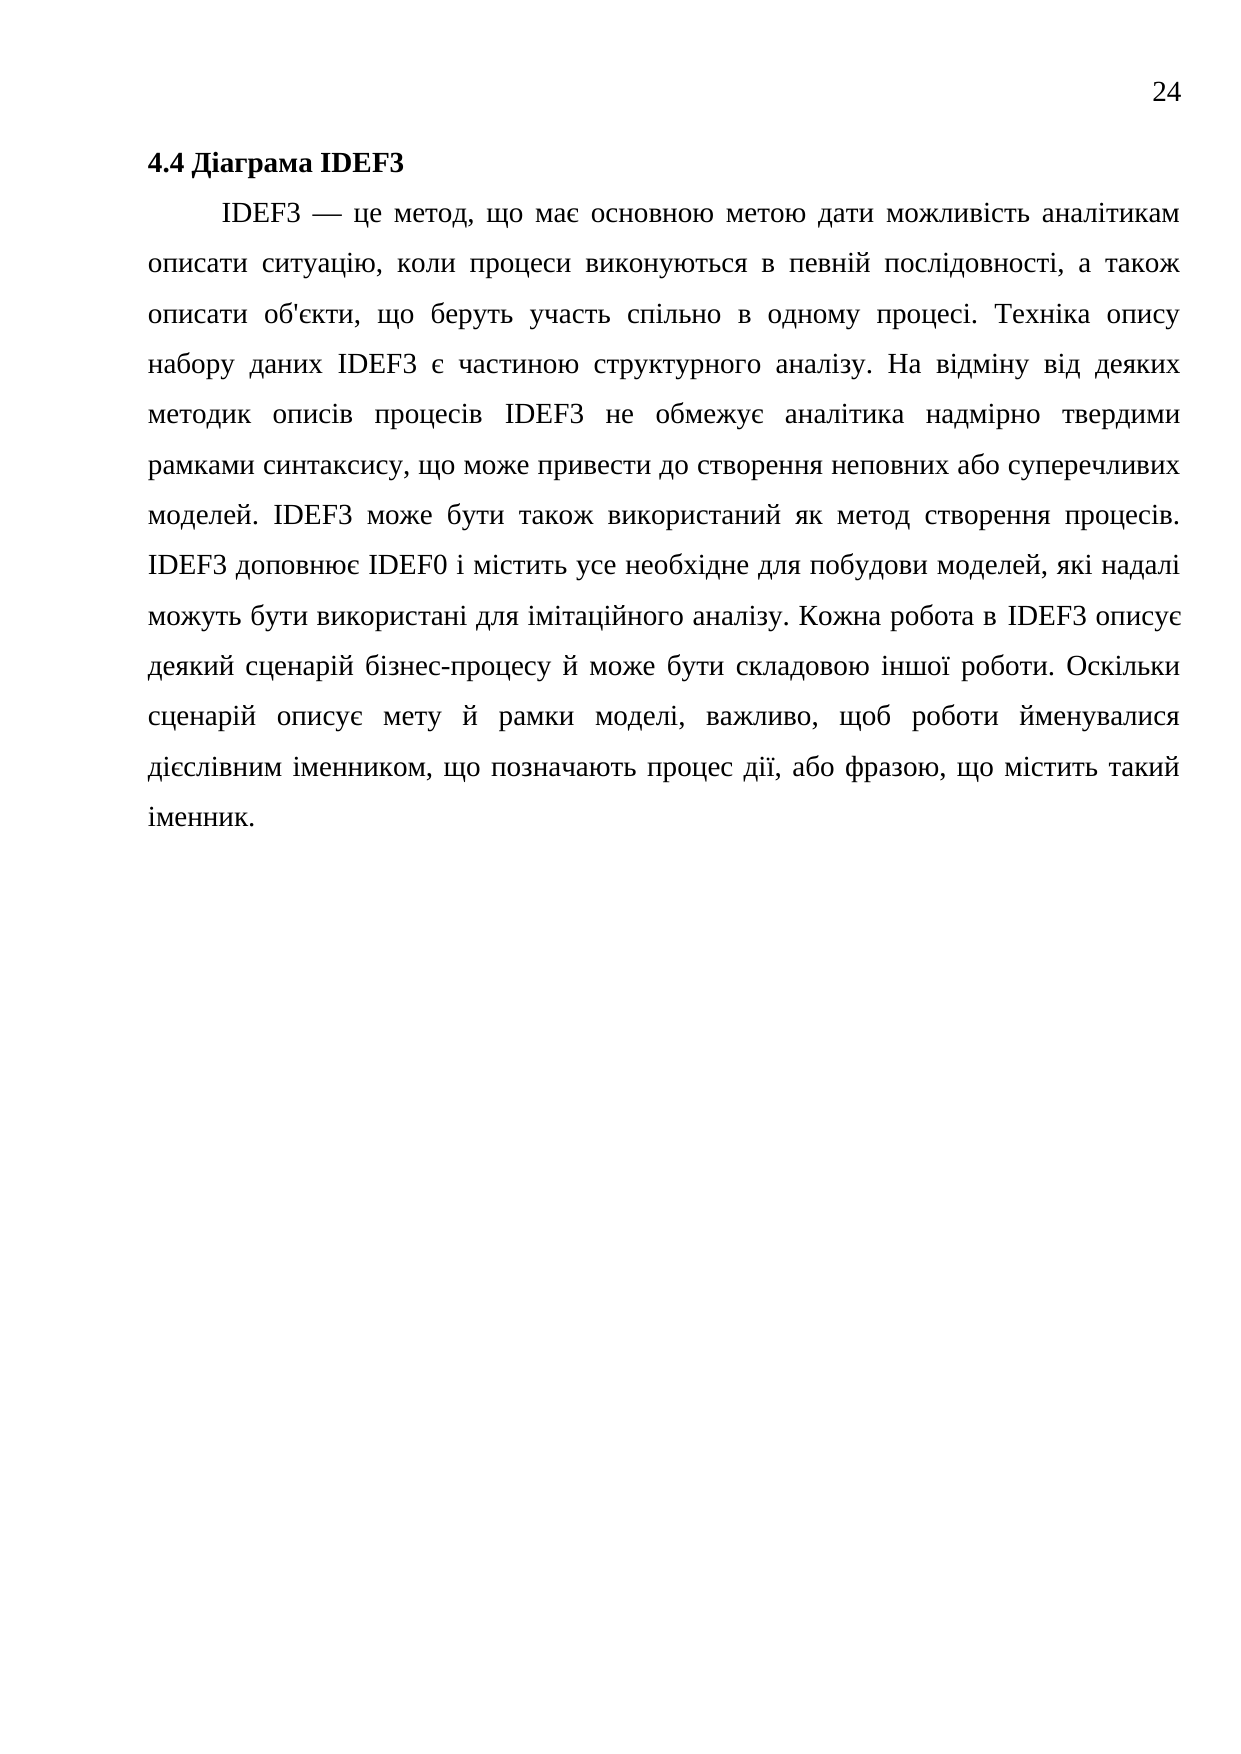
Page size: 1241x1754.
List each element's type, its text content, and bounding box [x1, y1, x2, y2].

text IDEF3 — це метод, що має основною метою дати можливість аналітикам описати ситуацію, коли процеси виконуються в певній послідовності, а також описати об'єкти, що беруть участь спільно в одному процесі. Техніка опису набору даних IDEF3 є частиною структурного аналізу. На відміну від деяких методик описів процесів IDEF3 не обмежує аналітика надмірно твердими рамками синтаксису, що може привести до створення неповних або суперечливих моделей. IDEF3 може бути також використаний як метод створення процесів. IDEF3 доповнює IDEF0 і містить усе необхідне для побудови моделей, які надалі можуть бути використані для імітаційного аналізу. Кожна робота в IDEF3 описує деякий сценарій бізнес-процесу й може бути складовою іншої роботи. Оскільки сценарій описує мету й рамки моделі, важливо, щоб роботи йменувалися дієслівним іменником, що позначають процес дії, або фразою, що містить такий іменник. [148, 195, 1181, 833]
subtitle 4.4 Діаграма IDEF3 [148, 145, 1181, 178]
